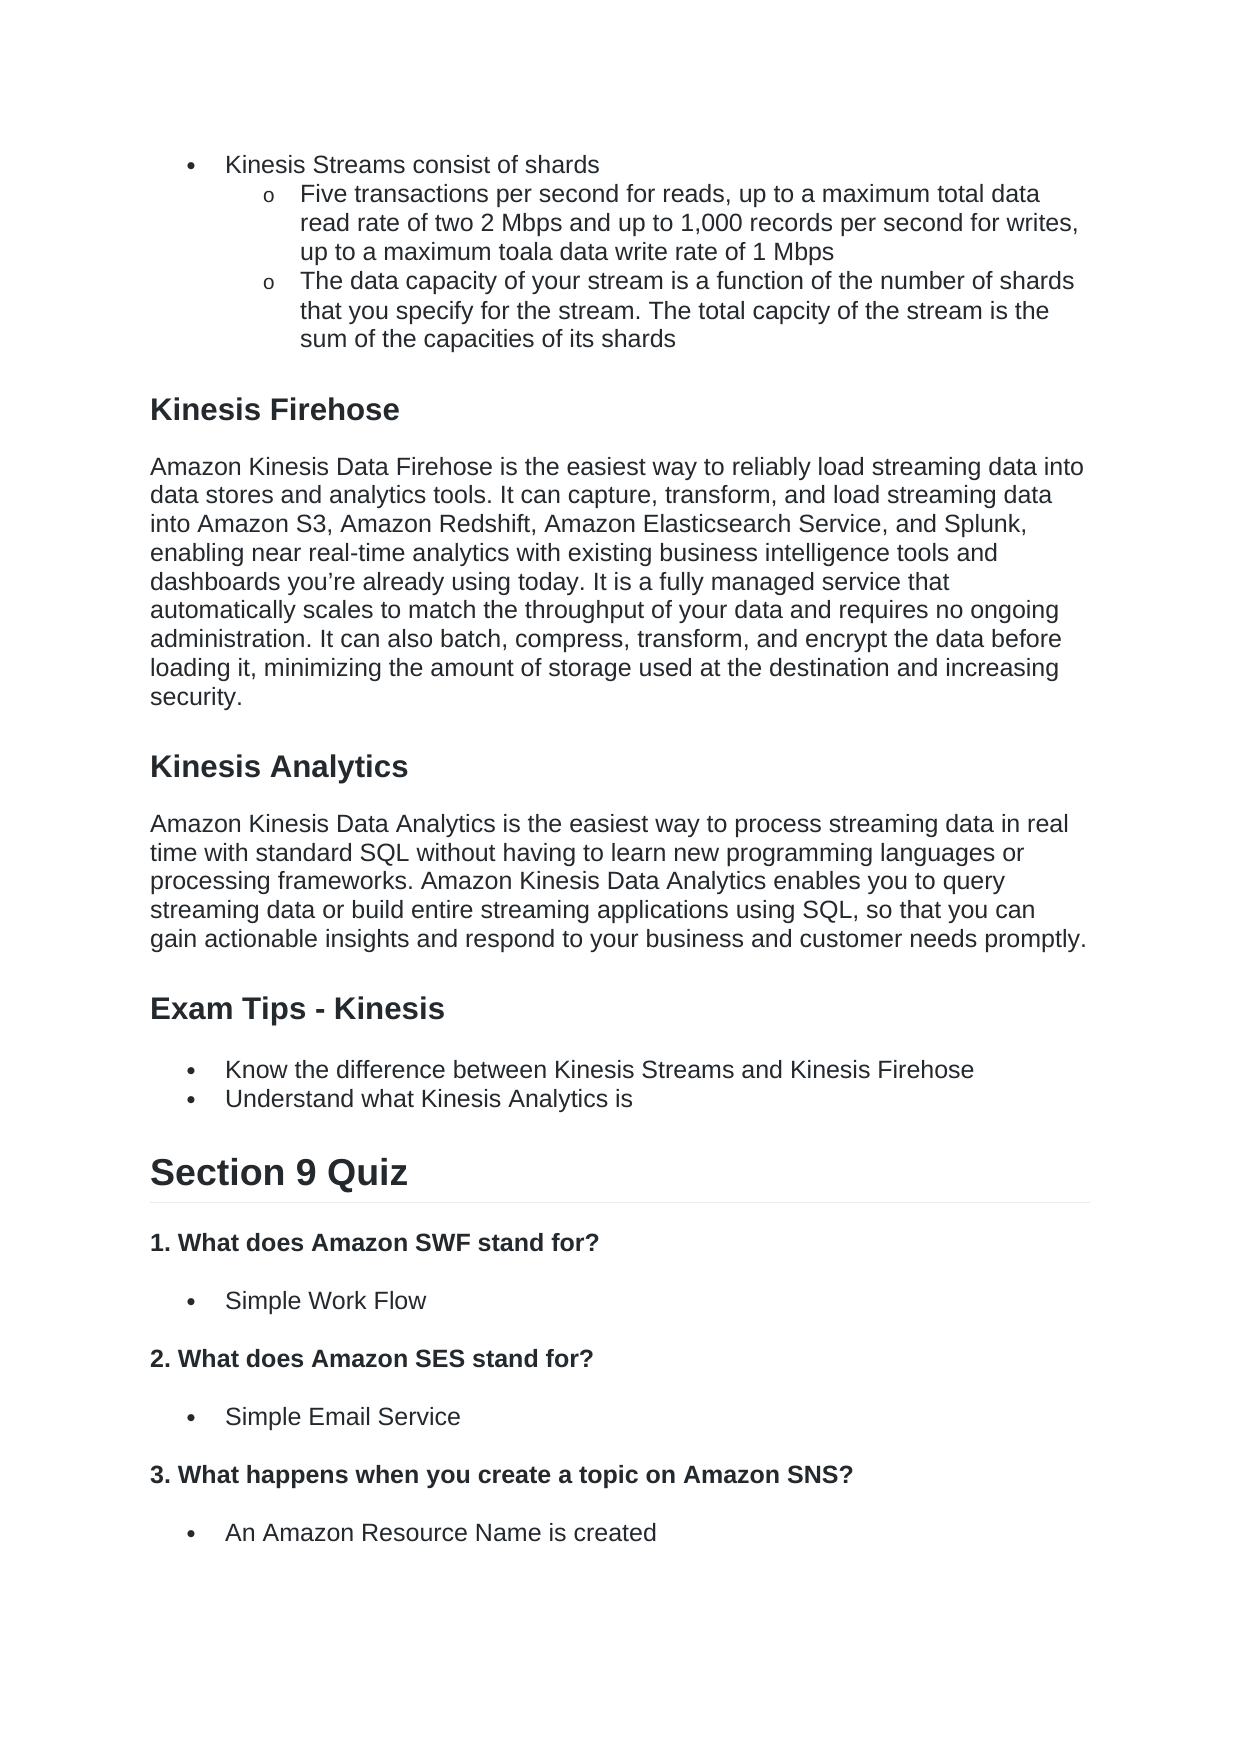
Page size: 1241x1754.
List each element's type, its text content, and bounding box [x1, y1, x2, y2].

list Understand what Kinesis Analytics is [187, 1084, 1090, 1113]
text Section 9 Quiz [150, 1150, 1090, 1202]
text 3. What happens when you create a topic on Amazon SNS? [150, 1460, 1090, 1488]
text Kinesis Analytics [150, 748, 1090, 784]
text 2. What does Amazon SES stand for? [150, 1344, 1090, 1373]
list Kinesis Streams consist of shards [187, 150, 1090, 179]
list Five transactions per second for reads, up to a maximum total data read rate of two 2 Mbps and up to 1,000 records per second for writes, up to a maximum toala data write rate of 1 Mbps [262, 179, 1090, 266]
list Simple Work Flow [187, 1286, 1090, 1315]
text Amazon Kinesis Data Firehose is the easiest way to reliably load streaming data into data stores and analytics tools. It can capture, transform, and load streaming data into Amazon S3, Amazon Redshift, Amazon Elasticsearch Service, and Splunk, enabling near real-time analytics with existing business intelligence tools and dashboards you’re already using today. It is a fully managed service that automatically scales to match the throughput of your data and requires no ongoing administration. It can also batch, compress, transform, and encrypt the data before loading it, minimizing the amount of storage used at the destination and increasing security. [150, 452, 1090, 710]
list The data capacity of your stream is a function of the number of shards that you specify for the stream. The total capcity of the stream is the sum of the capacities of its shards [262, 266, 1090, 353]
text 1. What does Amazon SWF stand for? [150, 1228, 1090, 1257]
list An Amazon Resource Name is created [187, 1518, 1090, 1546]
list Simple Email Service [187, 1402, 1090, 1431]
list Know the difference between Kinesis Streams and Kinesis Firehose [187, 1055, 1090, 1084]
text Amazon Kinesis Data Analytics is the easiest way to process streaming data in real time with standard SQL without having to learn new programming languages or processing frameworks. Amazon Kinesis Data Analytics enables you to query streaming data or build entire streaming applications using SQL, so that you can gain actionable insights and respond to your business and customer needs promptly. [150, 809, 1090, 952]
text Exam Tips - Kinesis [150, 990, 1090, 1026]
text Kinesis Firehose [150, 391, 1090, 427]
